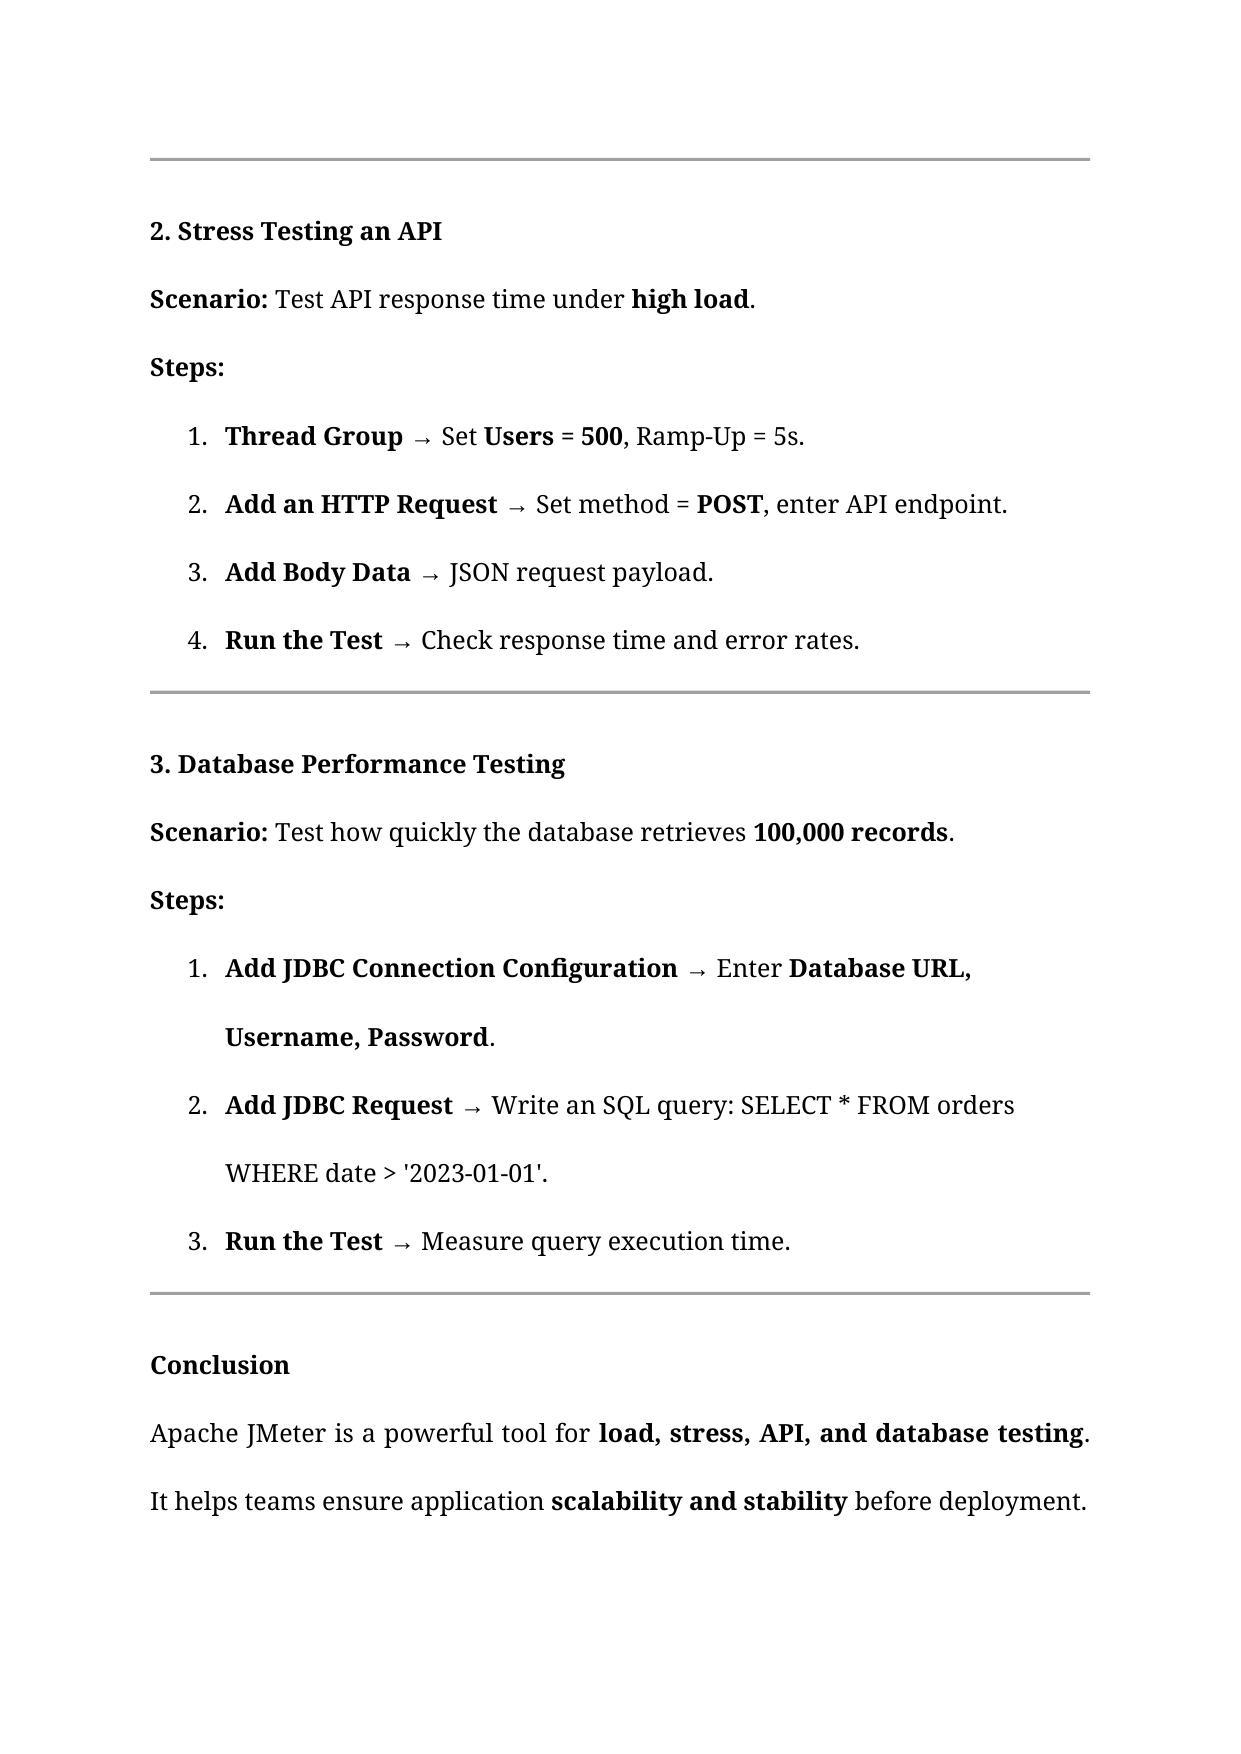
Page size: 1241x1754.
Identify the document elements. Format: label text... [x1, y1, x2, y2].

list Run the Test → Check response time and error rates. [187, 623, 1090, 657]
text Apache JMeter is a powerful tool for load, stress, API, and database testing. It helps teams ensure application scalability and stability before deployment. [150, 1416, 1090, 1518]
list Add Body Data → JSON request payload. [187, 554, 1090, 588]
text Scenario: Test API response time under high load. Steps: [150, 282, 1090, 384]
list Thread Group → Set Users = 500, Ramp-Up = 5s. [187, 418, 1090, 452]
list Add an HTTP Request → Set method = POST, enter API endpoint. [187, 486, 1090, 520]
text Conclusion [150, 1348, 1090, 1382]
text 2. Stress Testing an API [150, 214, 1090, 248]
list Add JDBC Request → Write an SQL query: SELECT * FROM orders WHERE date > '2023-01-01'. [187, 1087, 1090, 1189]
list Run the Test → Measure query execution time. [187, 1224, 1090, 1258]
list Add JDBC Connection Configuration → Enter Database URL, Username, Password. [187, 951, 1090, 1053]
text 3. Database Performance Testing [150, 747, 1090, 781]
text Scenario: Test how quickly the database retrieves 100,000 records. Steps: [150, 815, 1090, 917]
